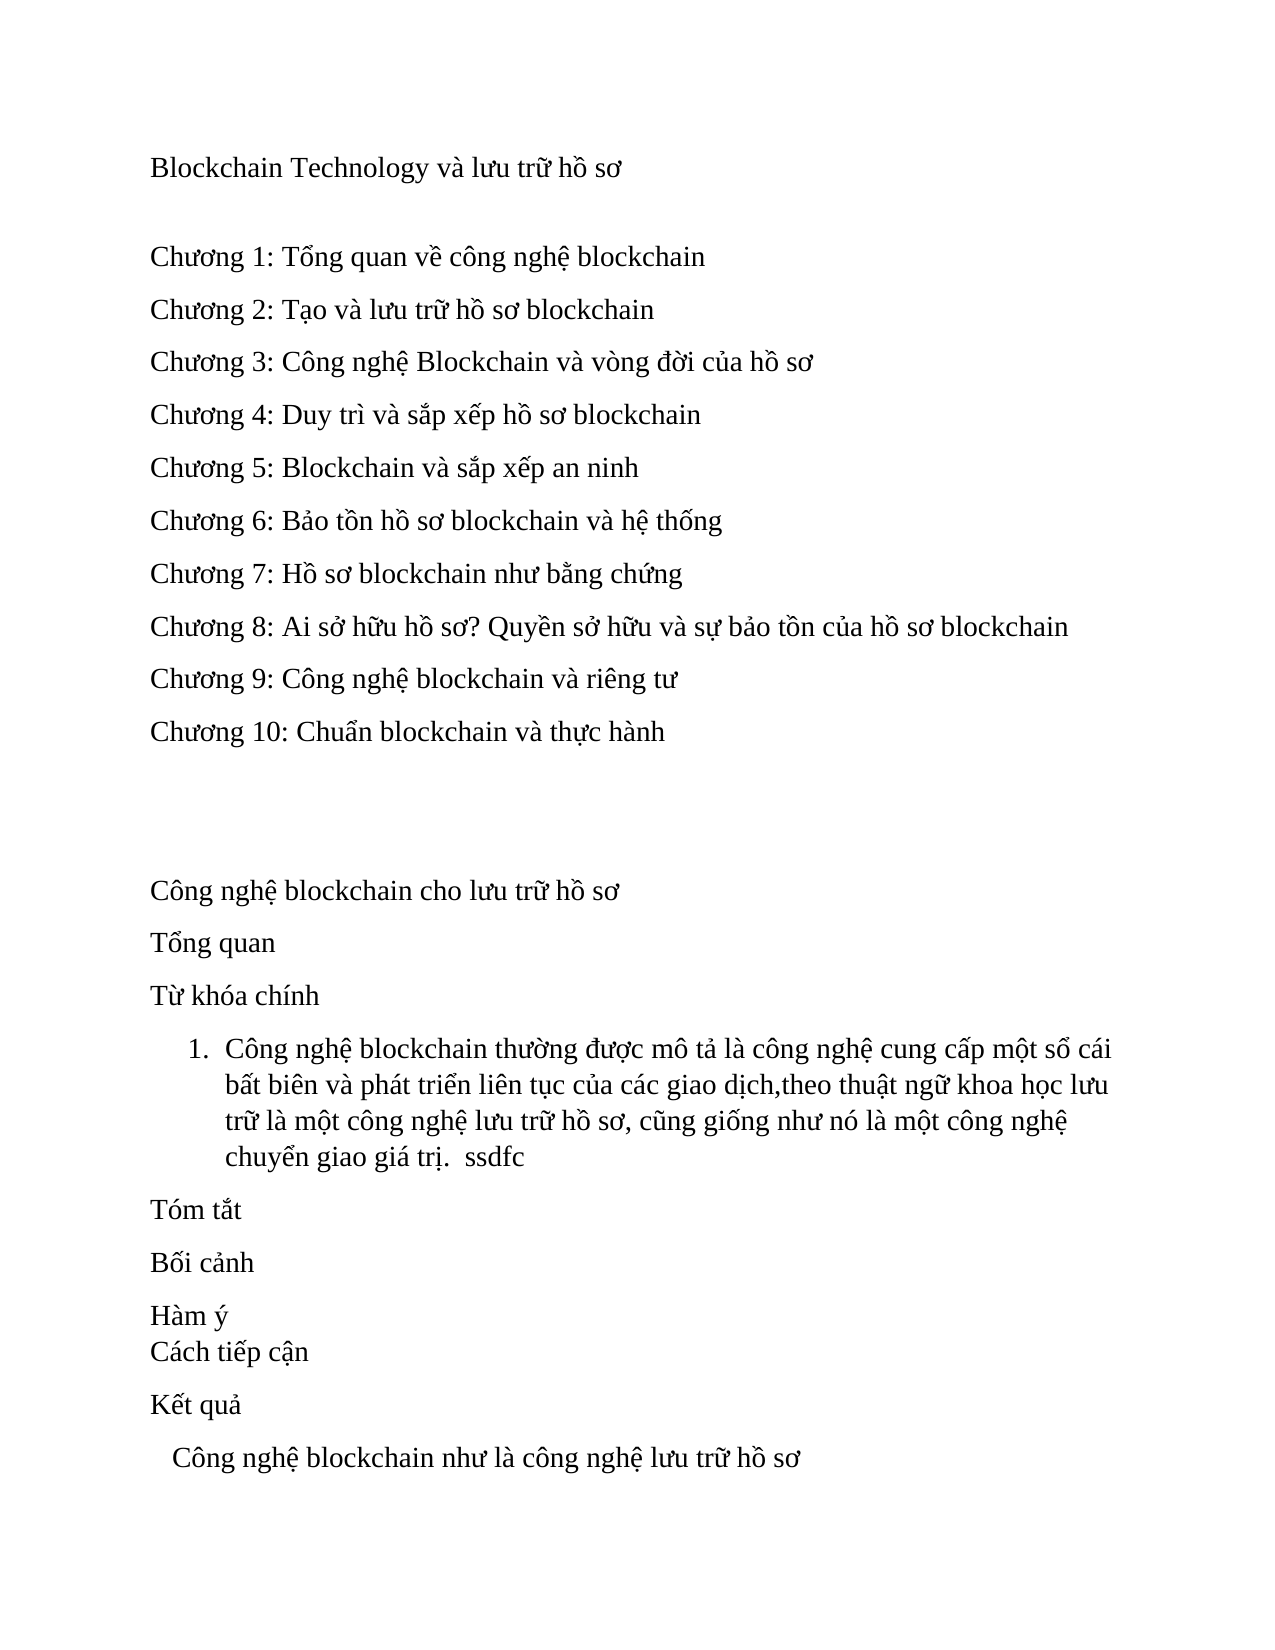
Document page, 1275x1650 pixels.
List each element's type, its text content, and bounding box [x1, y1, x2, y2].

list Công nghệ blockchain thường được mô tả là công nghệ cung cấp một sổ cái bất biên và phát triển liên tục của các giao dịch,theo thuật ngữ khoa học lưu trữ là một công nghệ lưu trữ hồ sơ, cũng giống như nó là một công nghệ chuyển giao giá trị. ssdfc [187, 1031, 1125, 1173]
text Chương 4: Duy trì và sắp xếp hồ sơ blockchain [150, 397, 1125, 431]
text Từ khóa chính [150, 978, 1125, 1012]
text Chương 8: Ai sở hữu hồ sơ? Quyền sở hữu và sự bảo tồn của hồ sơ blockchain [150, 609, 1125, 642]
text Chương 10: Chuẩn blockchain và thực hành [150, 714, 1125, 748]
text Tổng quan [150, 926, 1125, 959]
text Hàm ý Cách tiếp cận [150, 1298, 1125, 1368]
text Chương 6: Bảo tồn hồ sơ blockchain và hệ thống [150, 503, 1125, 537]
text Tóm tắt [150, 1192, 1125, 1226]
text Công nghệ blockchain như là công nghệ lưu trữ hồ sơ [150, 1440, 1125, 1473]
text Chương 5: Blockchain và sắp xếp an ninh [150, 450, 1125, 484]
text Kết quả [150, 1387, 1125, 1421]
text Bối cảnh [150, 1245, 1125, 1279]
text Chương 3: Công nghệ Blockchain và vòng đời của hồ sơ [150, 344, 1125, 378]
text Chương 9: Công nghệ blockchain và riêng tư [150, 661, 1125, 695]
text Chương 2: Tạo và lưu trữ hồ sơ blockchain [150, 292, 1125, 325]
text Công nghệ blockchain cho lưu trữ hồ sơ [150, 873, 1125, 906]
text Chương 1: Tổng quan về công nghệ blockchain [150, 203, 1125, 272]
text Blockchain Technology và lưu trữ hồ sơ [150, 150, 1125, 183]
text Chương 7: Hồ sơ blockchain như bằng chứng [150, 556, 1125, 589]
